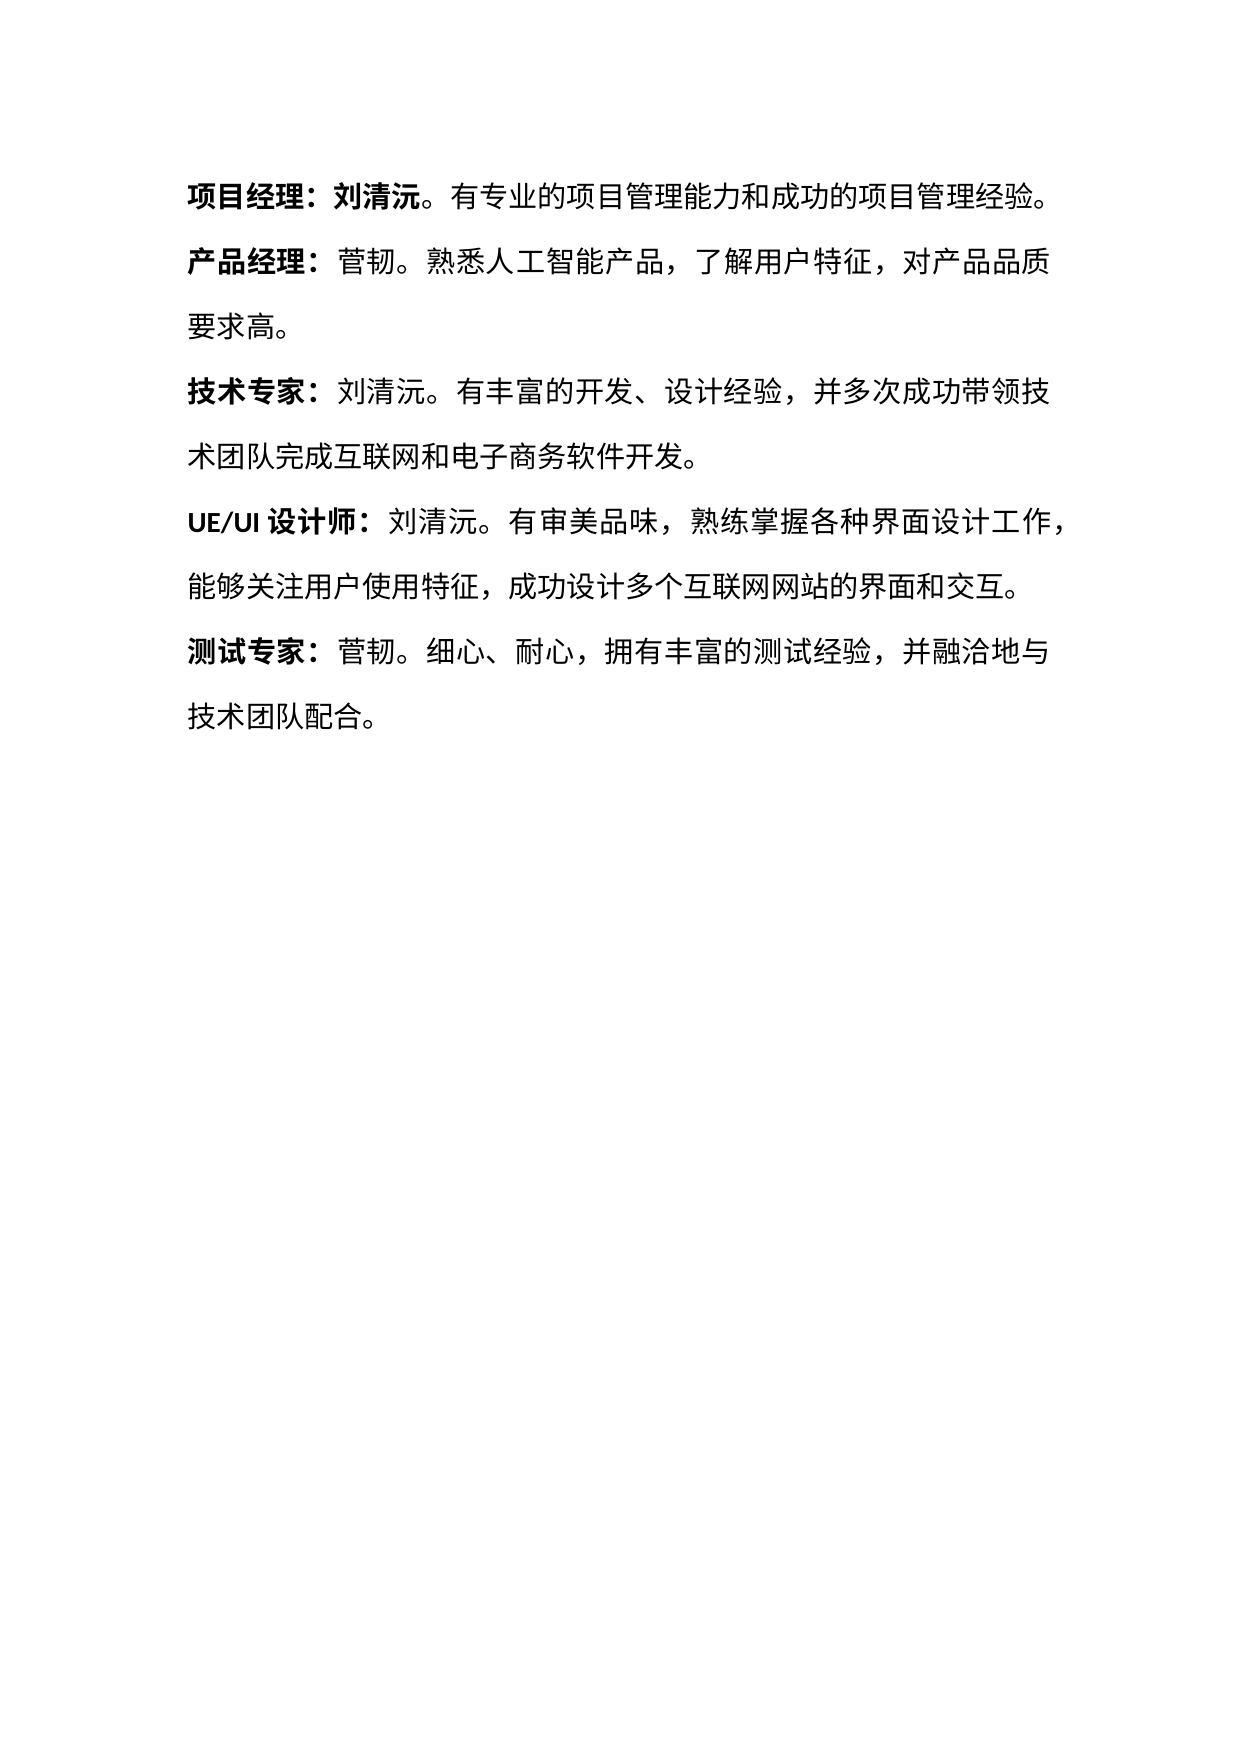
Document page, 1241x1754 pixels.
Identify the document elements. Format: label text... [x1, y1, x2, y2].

text 产品经理：菅韧。熟悉人工智能产品，了解用户特征，对产品品质要求高。 [187, 227, 1053, 357]
text 项目经理：刘清沅。有专业的项目管理能力和成功的项目管理经验。 [187, 162, 1053, 227]
text UE/UI设计师：刘清沅。有审美品味，熟练掌握各种界面设计工作，能够关注用户使用特征，成功设计多个互联网网站的界面和交互。 [187, 487, 1053, 617]
text 测试专家：菅韧。细心、耐心，拥有丰富的测试经验，并融洽地与技术团队配合。 [187, 617, 1053, 747]
text 技术专家：刘清沅。有丰富的开发、设计经验，并多次成功带领技术团队完成互联网和电子商务软件开发。 [187, 357, 1053, 487]
